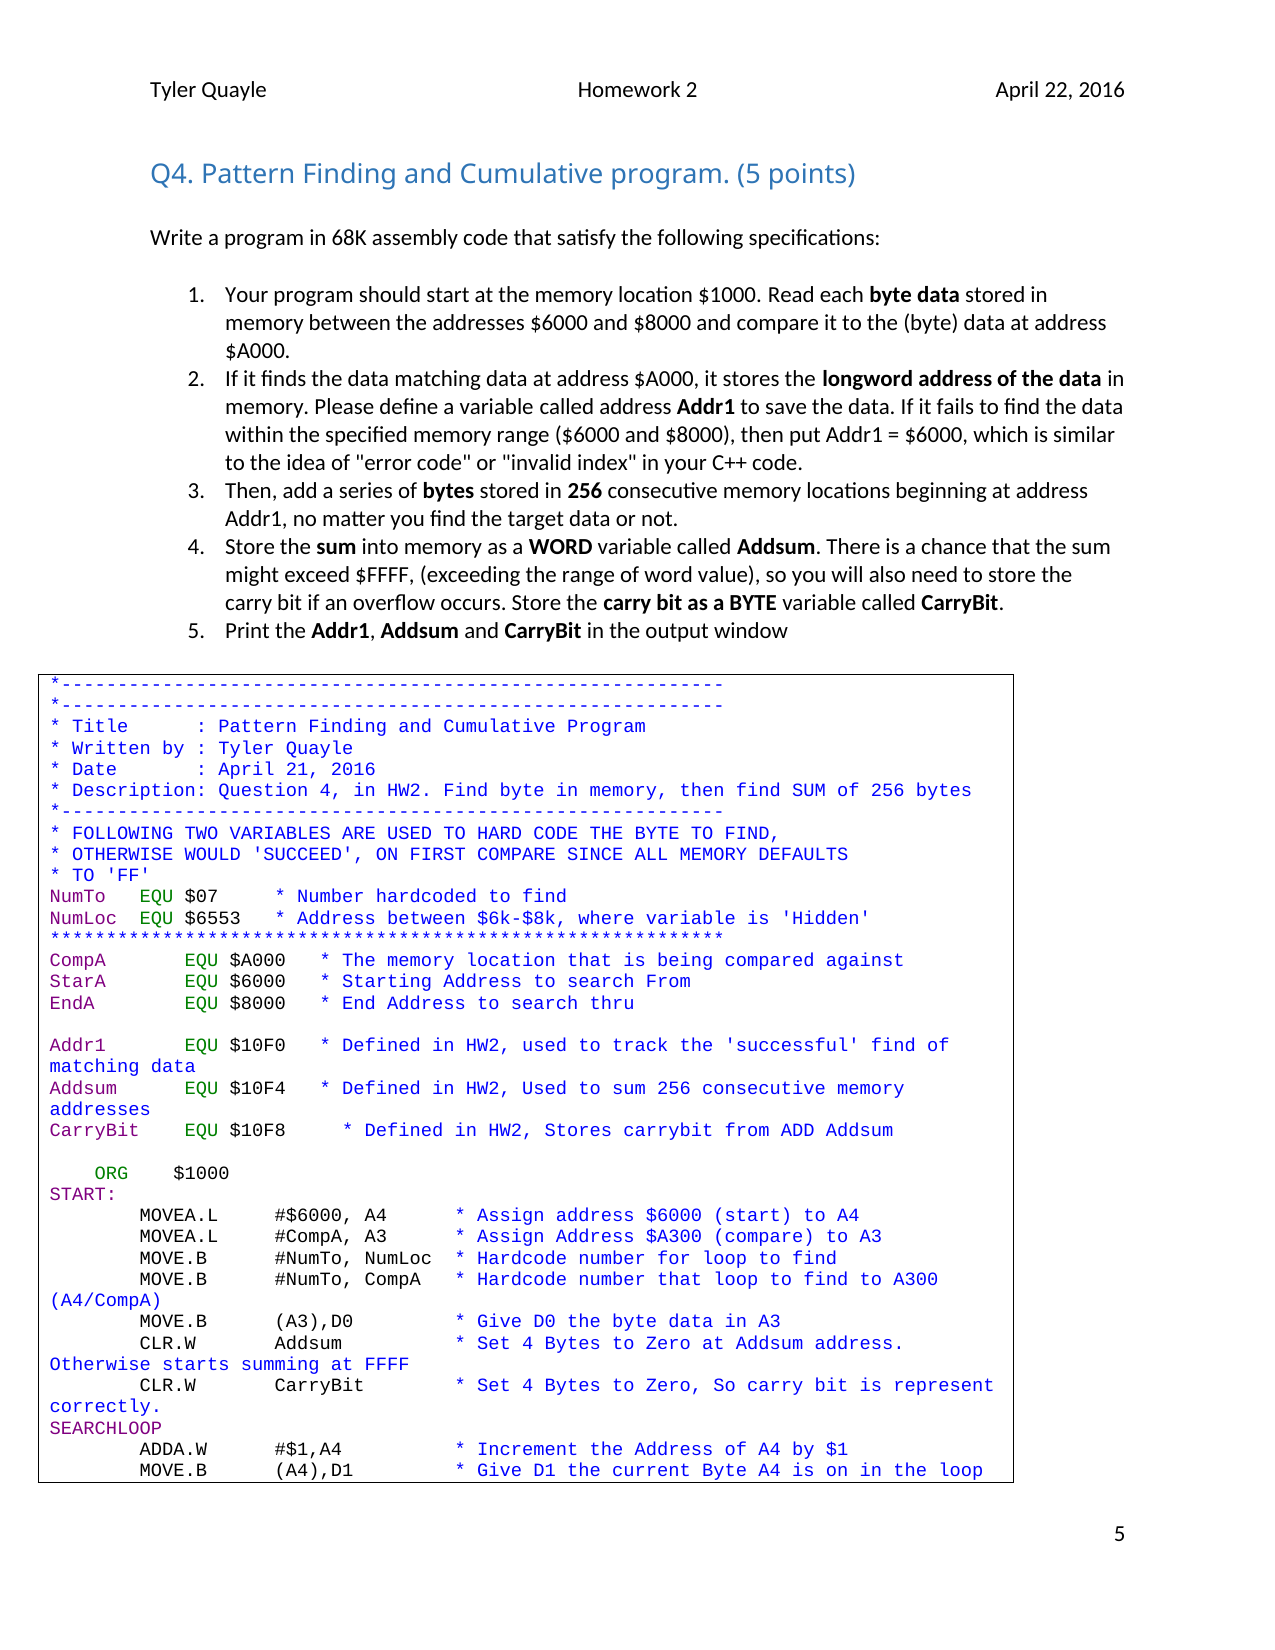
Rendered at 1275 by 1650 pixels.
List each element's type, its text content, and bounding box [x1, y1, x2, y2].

text Write a program in 68K assembly code that satisfy the following specifications: [150, 223, 1125, 251]
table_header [39, 675, 1013, 1482]
list Print the Addr1, Addsum and CarryBit in the output window [187, 617, 1125, 644]
list Your program should start at the memory location $1000. Read each byte data stored in memory between the addresses $6000 and $8000 and compare it to the (byte) data at address $A000. [187, 280, 1125, 364]
subtitle Q4. Pattern Finding and Cumulative program. (5 points) [150, 154, 1125, 191]
list If it finds the data matching data at address $A000, it stores the longword address of the data in memory. Please define a variable called address Addr1 to save the data. If it fails to find the data within the specified memory range ($6000 and $8000), then put Addr1 = $6000, which is similar to the idea of "error code" or "invalid index" in your C++ code. [187, 364, 1125, 476]
list Then, add a series of bytes stored in 256 consecutive memory locations beginning at address Addr1, no matter you find the target data or not. [187, 476, 1125, 532]
list Store the sum into memory as a WORD variable called Addsum. There is a chance that the sum might exceed $FFFF, (exceeding the range of word value), so you will also need to store the carry bit if an overflow occurs. Store the carry bit as a BYTE variable called CarryBit. [187, 532, 1125, 617]
